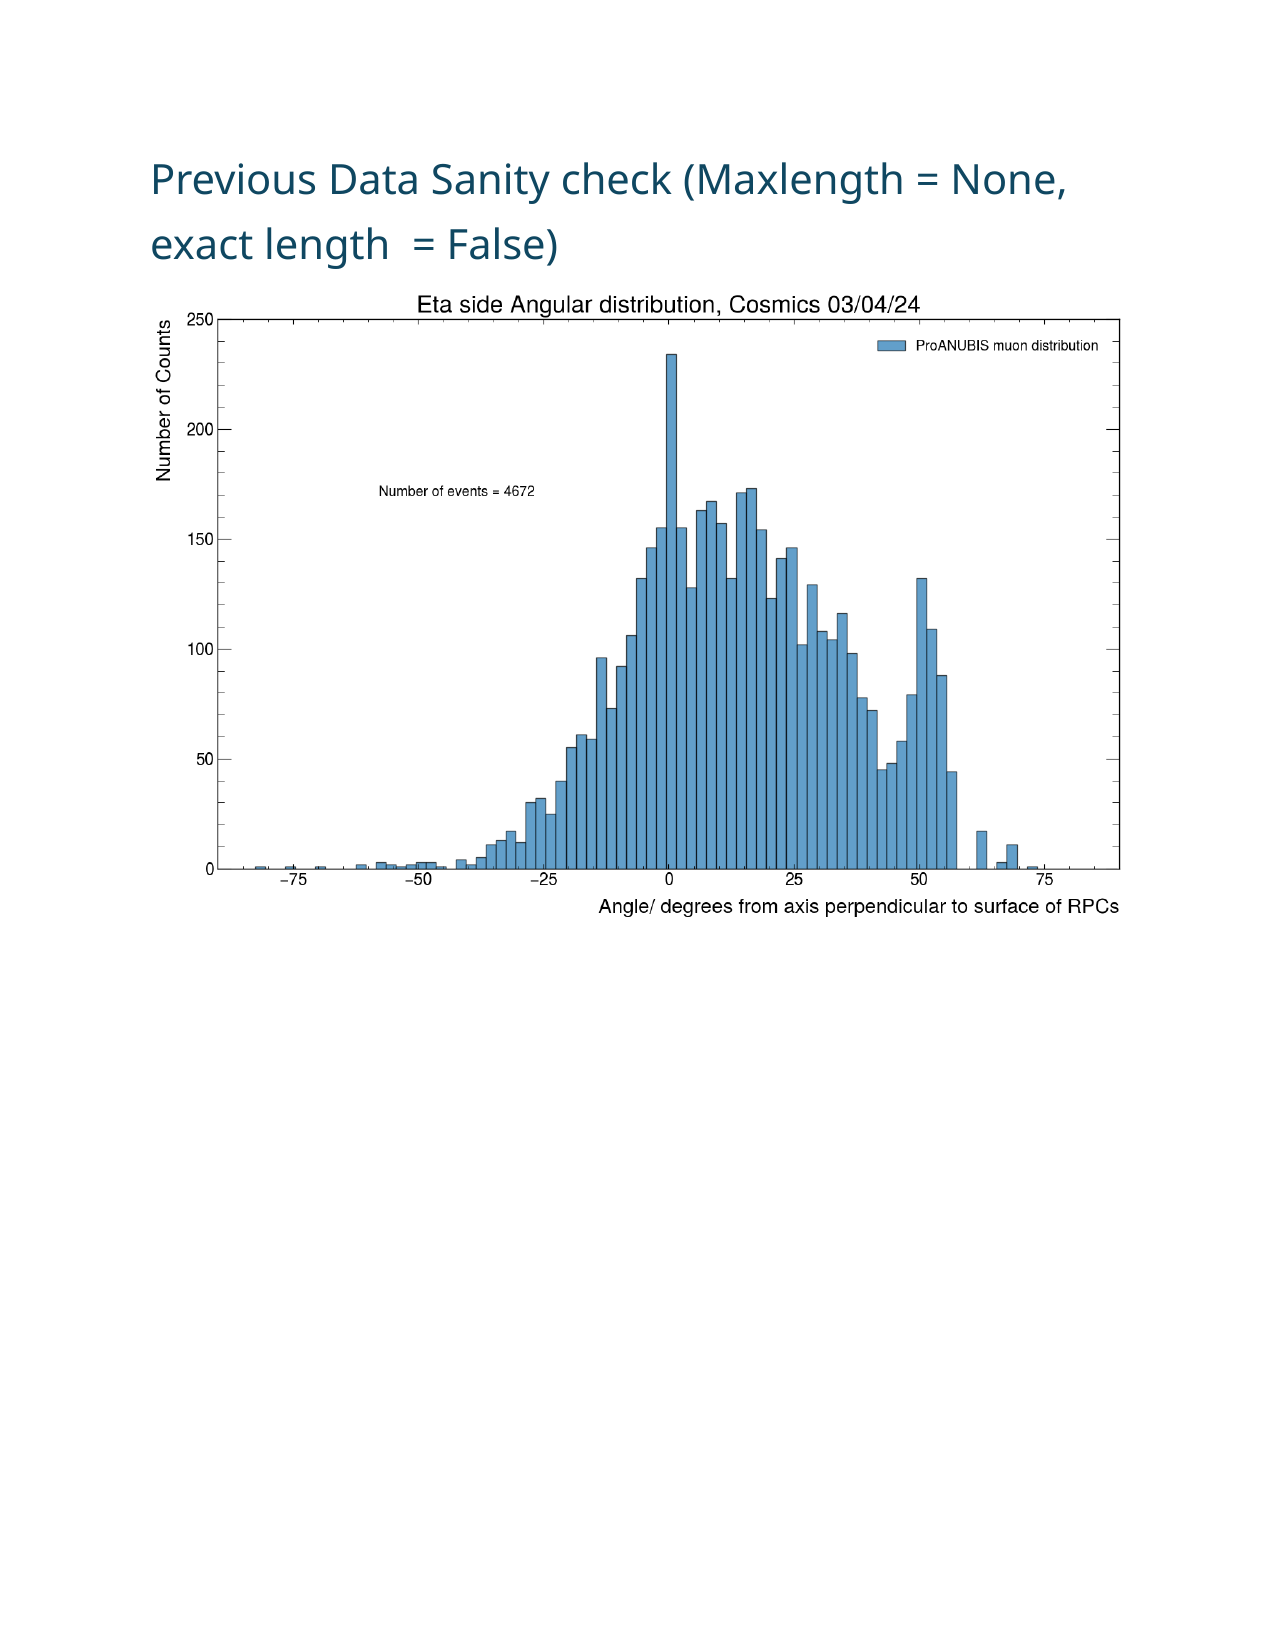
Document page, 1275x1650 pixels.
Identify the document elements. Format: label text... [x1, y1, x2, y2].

subtitle Previous Data Sanity check (Maxlength = None, exact length = False) [150, 150, 1125, 272]
picture [150, 288, 1125, 924]
